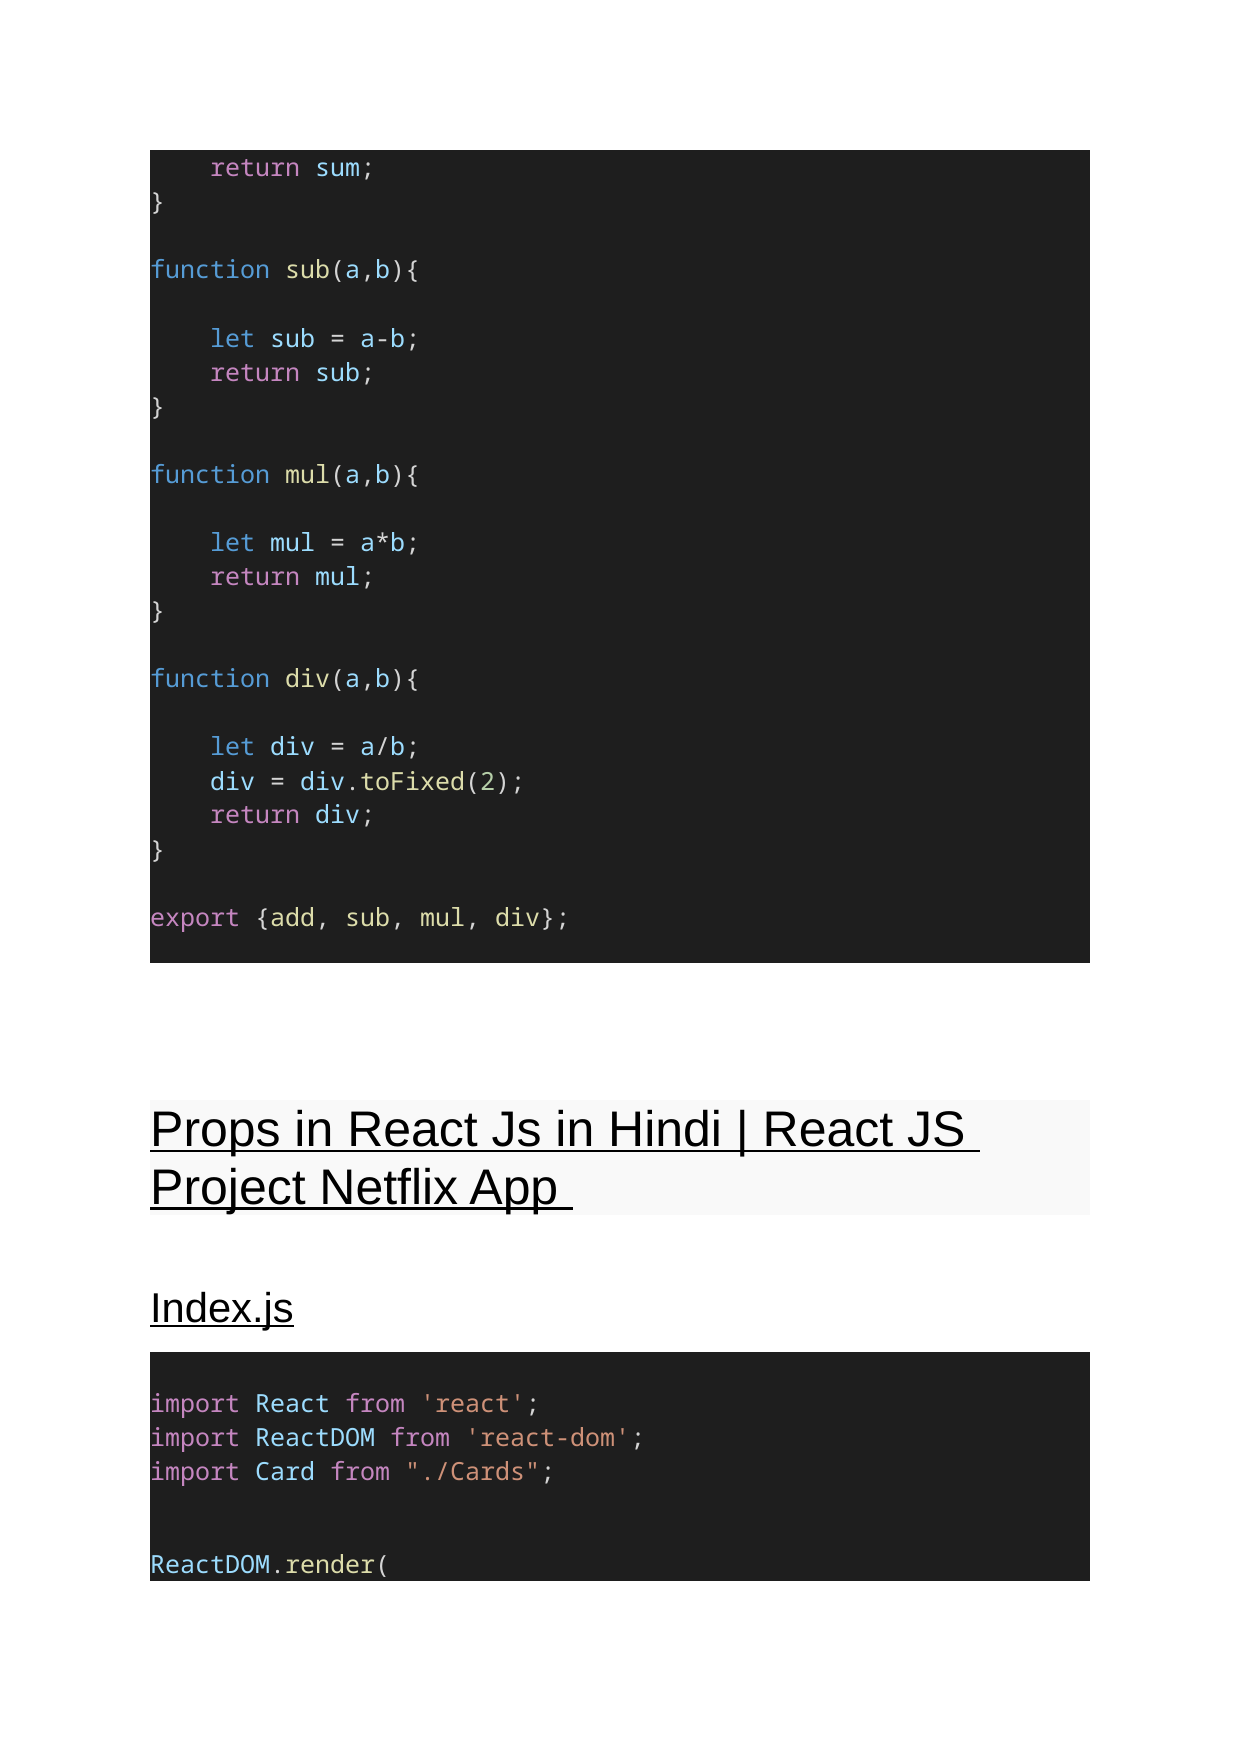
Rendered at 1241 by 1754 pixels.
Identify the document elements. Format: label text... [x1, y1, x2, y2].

text return div; [150, 797, 1090, 831]
text import React from 'react'; [150, 1386, 1090, 1420]
text import Card from "./Cards"; [150, 1454, 1090, 1488]
text let mul = a*b; [150, 525, 1090, 559]
text div = div.toFixed(2); [150, 763, 1090, 797]
subtitle Props in React Js in Hindi | React JS Project Netflix App [150, 1100, 1090, 1215]
text ReactDOM.render( [150, 1547, 1090, 1581]
text return sum; [150, 150, 1090, 184]
text export {add, sub, mul, div}; [150, 899, 1090, 933]
text function sub(a,b){ [150, 252, 1090, 286]
text } [150, 593, 1090, 627]
text } [150, 184, 1090, 218]
text return mul; [150, 559, 1090, 593]
text } [150, 831, 1090, 865]
text return sub; [150, 354, 1090, 388]
text let div = a/b; [150, 729, 1090, 763]
text let sub = a-b; [150, 320, 1090, 354]
text function mul(a,b){ [150, 457, 1090, 491]
text function div(a,b){ [150, 661, 1090, 695]
text Index.js [150, 1283, 1090, 1331]
text import ReactDOM from 'react-dom'; [150, 1420, 1090, 1454]
text } [150, 388, 1090, 422]
